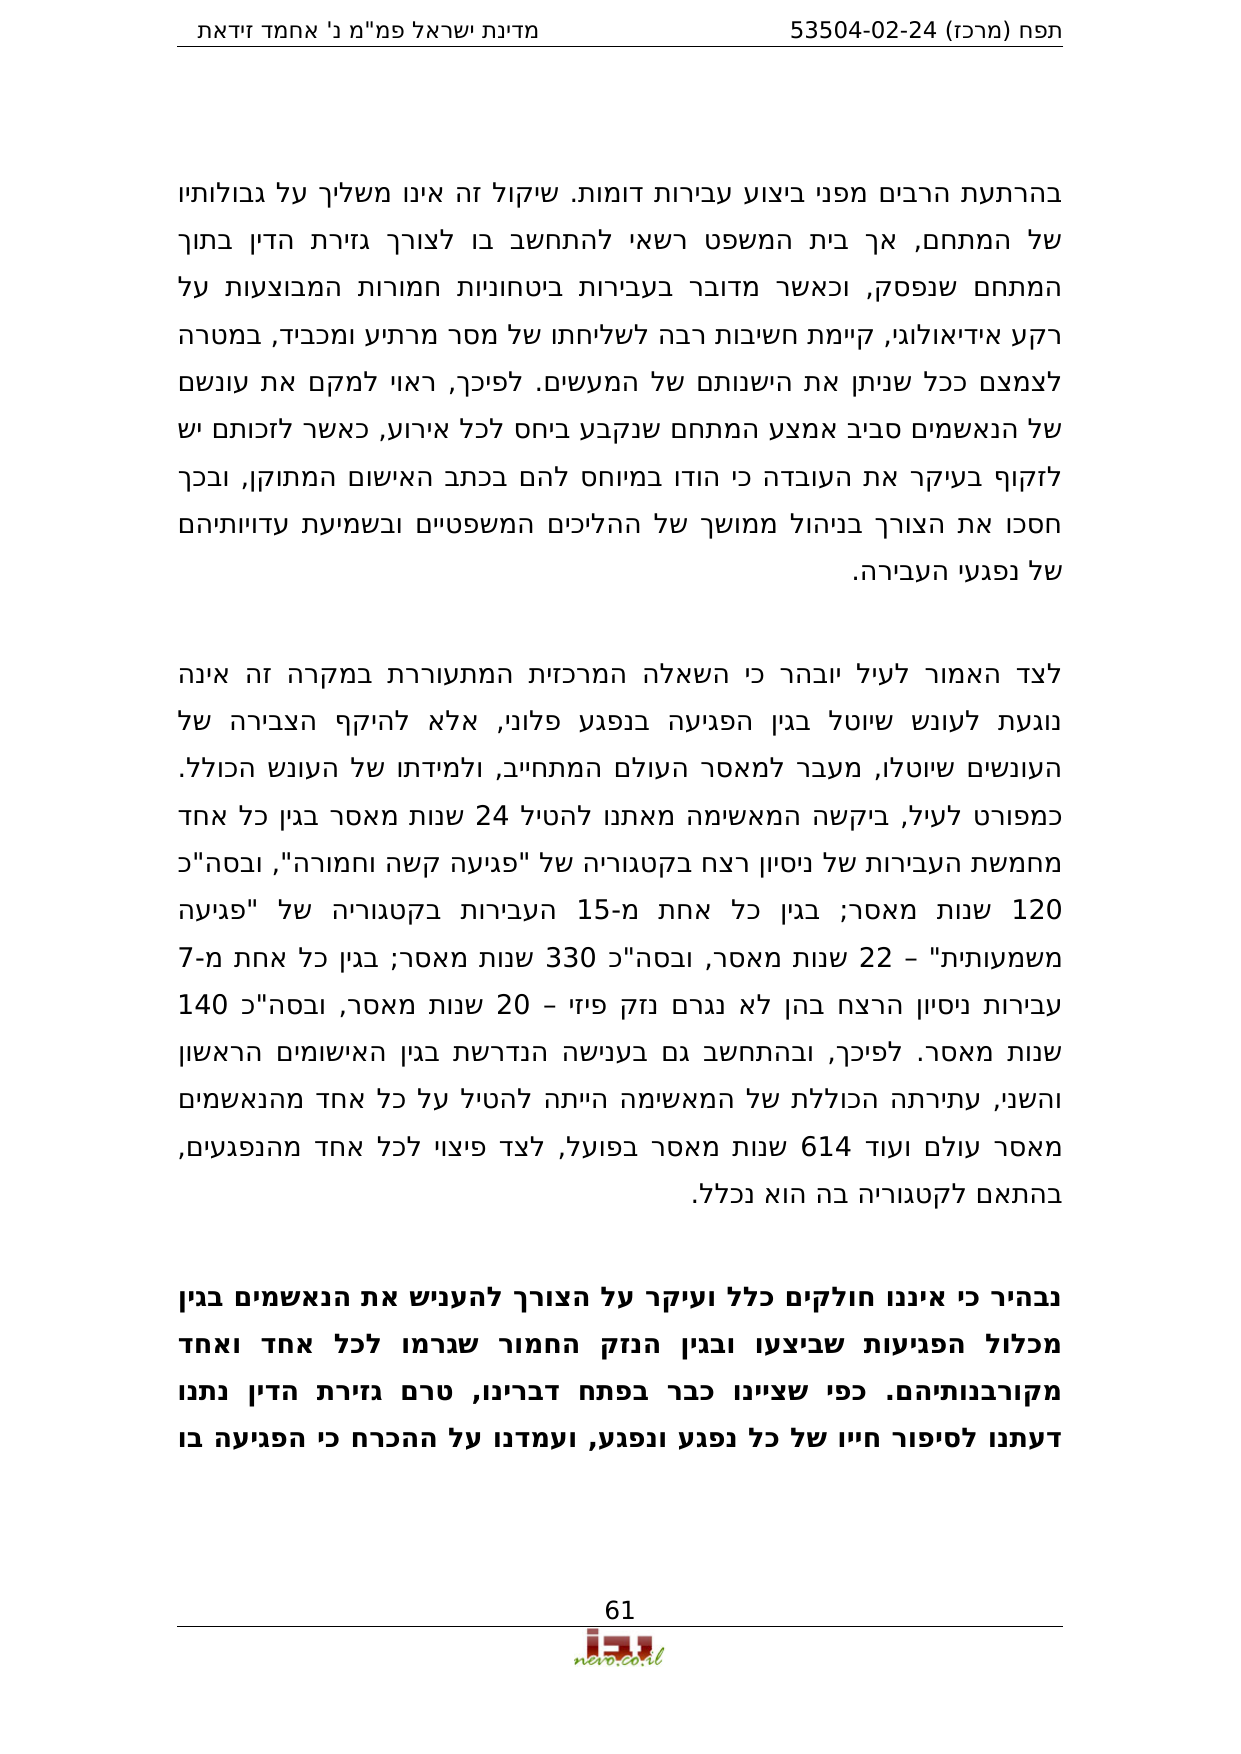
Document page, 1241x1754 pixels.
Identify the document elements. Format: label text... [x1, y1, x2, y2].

text לצד האמור לעיל יובהר כי השאלה המרכזית המתעוררת במקרה זה אינה נוגעת לעונש שיוטל בגין הפגיעה בנפגע פלוני, אלא להיקף הצבירה של העונשים שיוטלו, מעבר למאסר העולם המתחייב, ולמידתו של העונש הכולל. כמפורט לעיל, ביקשה המאשימה מאתנו להטיל 24 שנות מאסר בגין כל אחד מחמשת העבירות של ניסיון רצח בקטגוריה של "פגיעה קשה וחמורה", ובסה"כ 120 שנות מאסר; בגין כל אחת מ-15 העבירות בקטגוריה של "פגיעה משמעותית" – 22 שנות מאסר, ובסה"כ 330 שנות מאסר; בגין כל אחת מ-7 עבירות ניסיון הרצח בהן לא נגרם נזק פיזי – 20 שנות מאסר, ובסה"כ 140 שנות מאסר. לפיכך, ובהתחשב גם בענישה הנדרשת בגין האישומים הראשון והשני, עתירתה הכוללת של המאשימה הייתה להטיל על כל אחד מהנאשמים מאסר עולם ועוד 614 שנות מאסר בפועל, לצד פיצוי לכל אחד מהנפגעים, בהתאם לקטגוריה בה הוא נכלל. [177, 658, 1063, 1210]
picture [574, 1628, 666, 1667]
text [177, 1281, 1063, 1454]
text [177, 177, 1063, 587]
